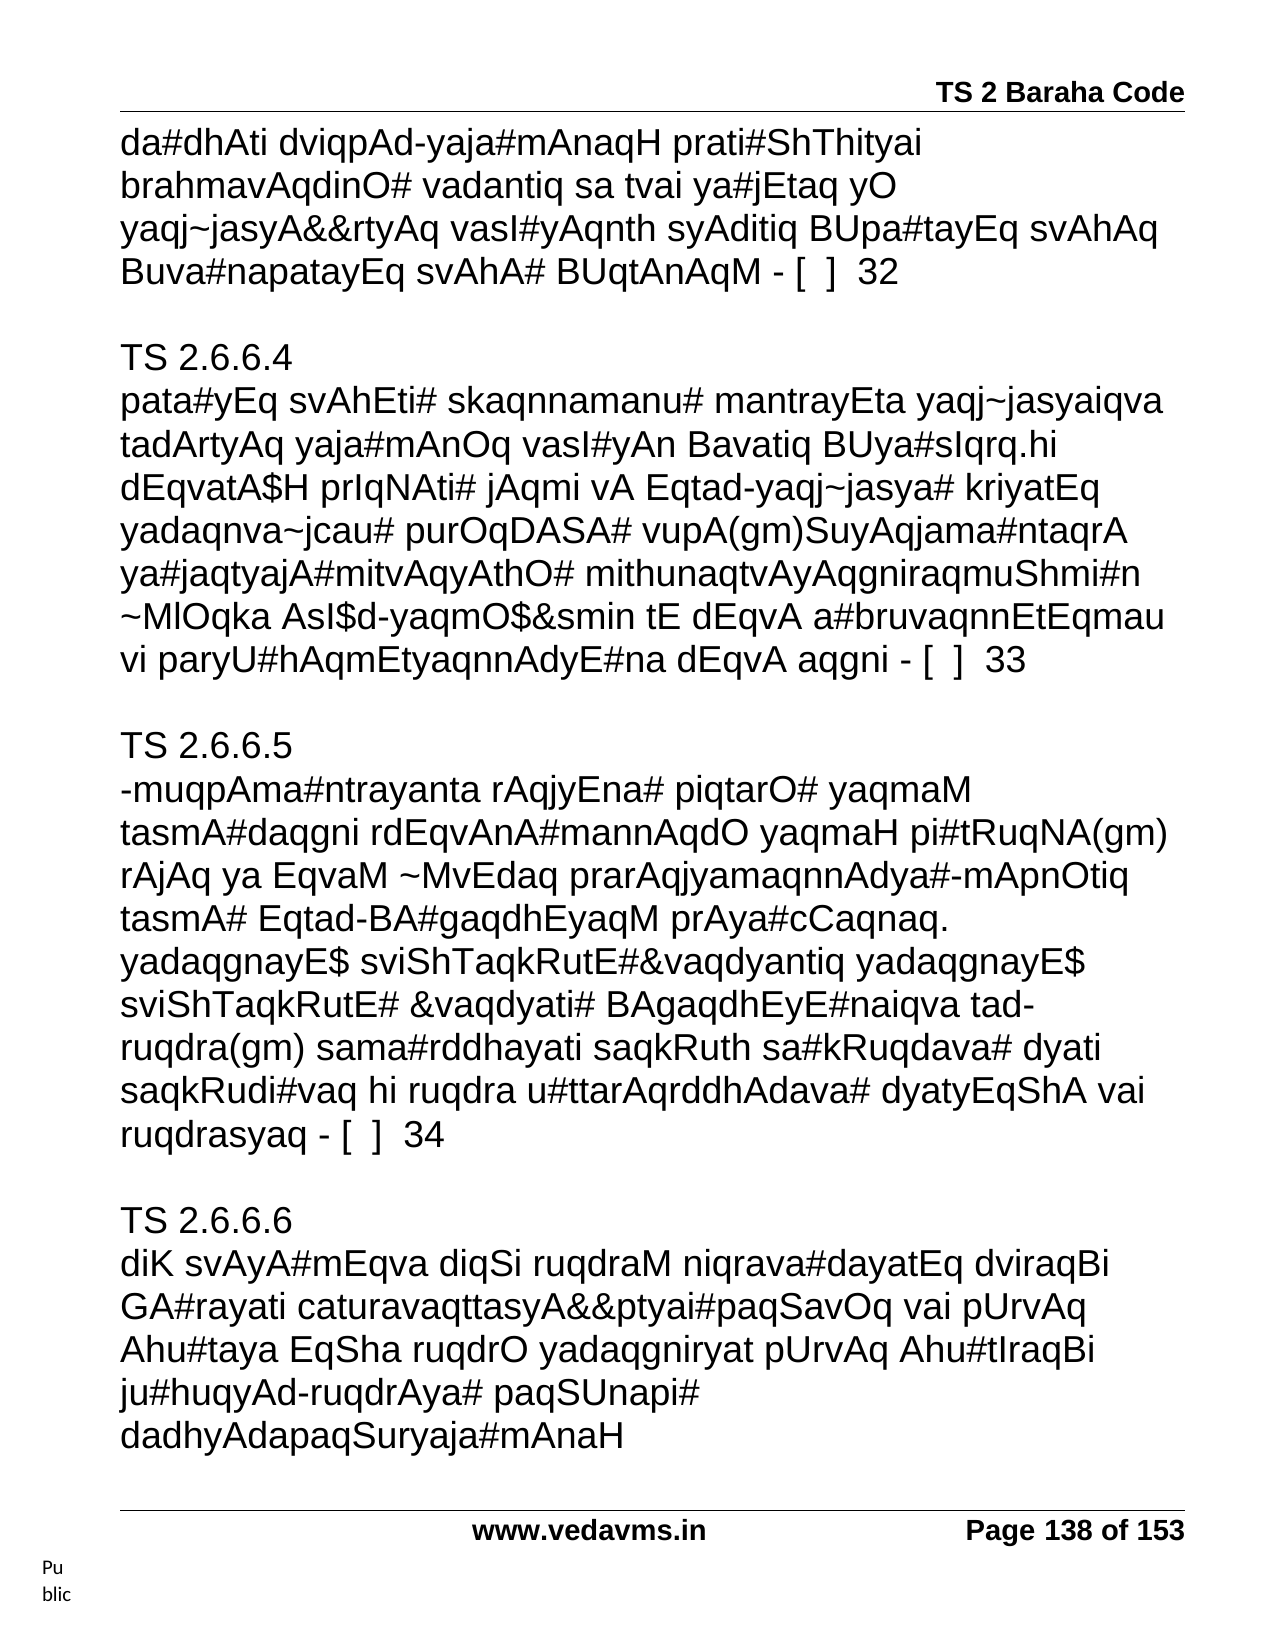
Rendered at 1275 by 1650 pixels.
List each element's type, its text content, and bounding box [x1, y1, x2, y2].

text TS 2.6.6.6 [120, 1198, 1185, 1241]
text pata#yEq svAhEti# skaqnnamanu# mantrayEta yaqj~jasyaiqva tadArtyAq yaja#mAnOq vasI#yAn Bavatiq BUya#sIqrq.hi dEqvatA$H prIqNAti# jAqmi vA Eqtad-yaqj~jasya# kriyatEq yadaqnva~jcau# purOqDASA# vupA(gm)SuyAqjama#ntaqrA ya#jaqtyajA#mitvAqyAthO# mithunaqtvAyAqgniraqmuShmi#n ~MlOqka AsI$d-yaqmO$&smin tE dEqvA a#bruvaqnnEtEqmau vi paryU#hAqmEtyaqnnAdyE#na dEqvA aqgni - [ ] 33 [120, 379, 1185, 681]
text TS 2.6.6.4 [120, 336, 1185, 379]
text TS 2.6.6.5 [120, 724, 1185, 767]
text diK svAyA#mEqva diqSi ruqdraM niqrava#dayatEq dviraqBi GA#rayati caturavaqttasyA&&ptyai#paqSavOq vai pUrvAq Ahu#taya EqSha ruqdrO yadaqgniryat pUrvAq Ahu#tIraqBi ju#huqyAd-ruqdrAya# paqSUnapi# dadhyAdapaqSuryaja#mAnaH [120, 1241, 1185, 1457]
text -muqpAma#ntrayanta rAqjyEna# piqtarO# yaqmaM tasmA#daqgni rdEqvAnA#mannAqdO yaqmaH pi#tRuqNA(gm) rAjAq ya EqvaM ~MvEdaq prarAqjyamaqnnAdya#-mApnOtiq tasmA# Eqtad-BA#gaqdhEyaqM prAya#cCaqnaq. yadaqgnayE$ sviShTaqkRutE#&vaqdyantiq yadaqgnayE$ sviShTaqkRutE# &vaqdyati# BAgaqdhEyE#naiqva tad-ruqdra(gm) sama#rddhayati saqkRuth sa#kRuqdava# dyati saqkRudi#vaq hi ruqdra u#ttarAqrddhAdava# dyatyEqShA vai ruqdrasyaq - [ ] 34 [120, 767, 1185, 1155]
